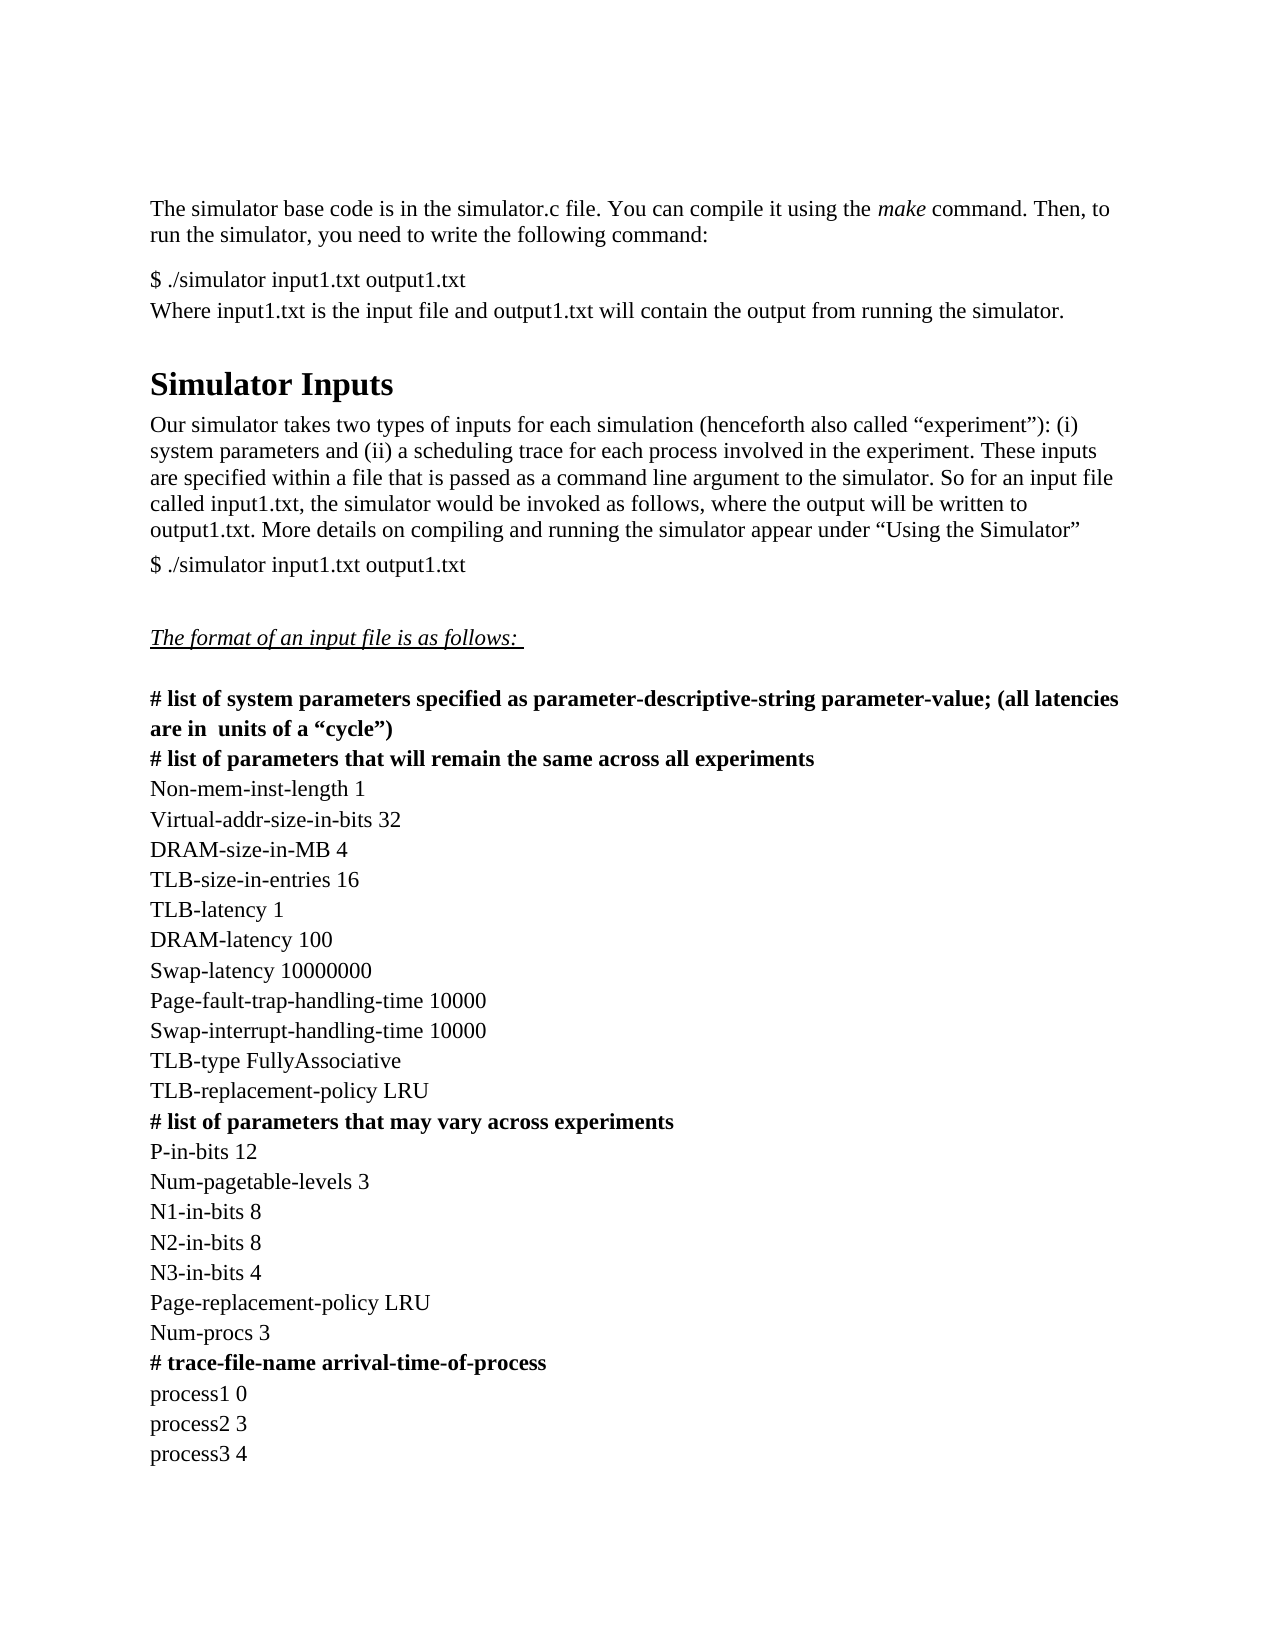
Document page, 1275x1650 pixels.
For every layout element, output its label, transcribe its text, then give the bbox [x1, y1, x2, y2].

text process3 4 [150, 1440, 1125, 1466]
text TLB-type FullyAssociative [150, 1047, 1125, 1074]
text process2 3 [150, 1410, 1125, 1436]
text Num-pagetable-levels 3 [150, 1168, 1125, 1194]
text The simulator base code is in the simulator.c file. You can compile it using the make command. Then, to run the simulator, you need to write the following command: [150, 195, 1125, 248]
text # list of system parameters specified as parameter-descriptive-string parameter-value; (all latencies are in units of a “cycle”) [150, 685, 1125, 741]
text N1-in-bits 8 [150, 1198, 1125, 1225]
text The format of an input file is as follows: [150, 624, 1125, 651]
text DRAM-size-in-MB 4 [150, 836, 1125, 862]
text N2-in-bits 8 [150, 1229, 1125, 1255]
text TLB-latency 1 [150, 896, 1125, 923]
text Swap-interrupt-handling-time 10000 [150, 1017, 1125, 1043]
text # trace-file-name arrival-time-of-process [150, 1349, 1125, 1376]
text Page-replacement-policy LRU [150, 1289, 1125, 1315]
text DRAM-latency 100 [150, 927, 1125, 953]
text # list of parameters that will remain the same across all experiments [150, 745, 1125, 772]
text process1 0 [150, 1380, 1125, 1406]
text Swap-latency 10000000 [150, 957, 1125, 983]
text Where input1.txt is the input file and output1.txt will contain the output from running the simulator. [150, 297, 1125, 323]
text # list of parameters that may vary across experiments [150, 1108, 1125, 1134]
text $ ./simulator input1.txt output1.txt [150, 267, 1125, 293]
text Num-procs 3 [150, 1319, 1125, 1346]
subtitle Our simulator takes two types of inputs for each simulation (henceforth also called “experiment”): (i) system parameters and (ii) a scheduling trace for each process involved in the experiment. These inputs are specified within a file that is passed as a command line argument to the simulator. So for an input file called input1.txt, the simulator would be invoked as follows, where the output will be written to output1.txt. More details on compiling and running the simulator appear under “Using the Simulator” [150, 411, 1125, 543]
text Virtual-addr-size-in-bits 32 [150, 806, 1125, 832]
text TLB-replacement-policy LRU [150, 1078, 1125, 1104]
subtitle Simulator Inputs [150, 364, 1125, 403]
text Non-mem-inst-length 1 [150, 776, 1125, 802]
text $ ./simulator input1.txt output1.txt [150, 551, 1125, 578]
text N3-in-bits 4 [150, 1259, 1125, 1285]
text Page-fault-trap-handling-time 10000 [150, 987, 1125, 1013]
text TLB-size-in-entries 16 [150, 866, 1125, 892]
text P-in-bits 12 [150, 1138, 1125, 1164]
